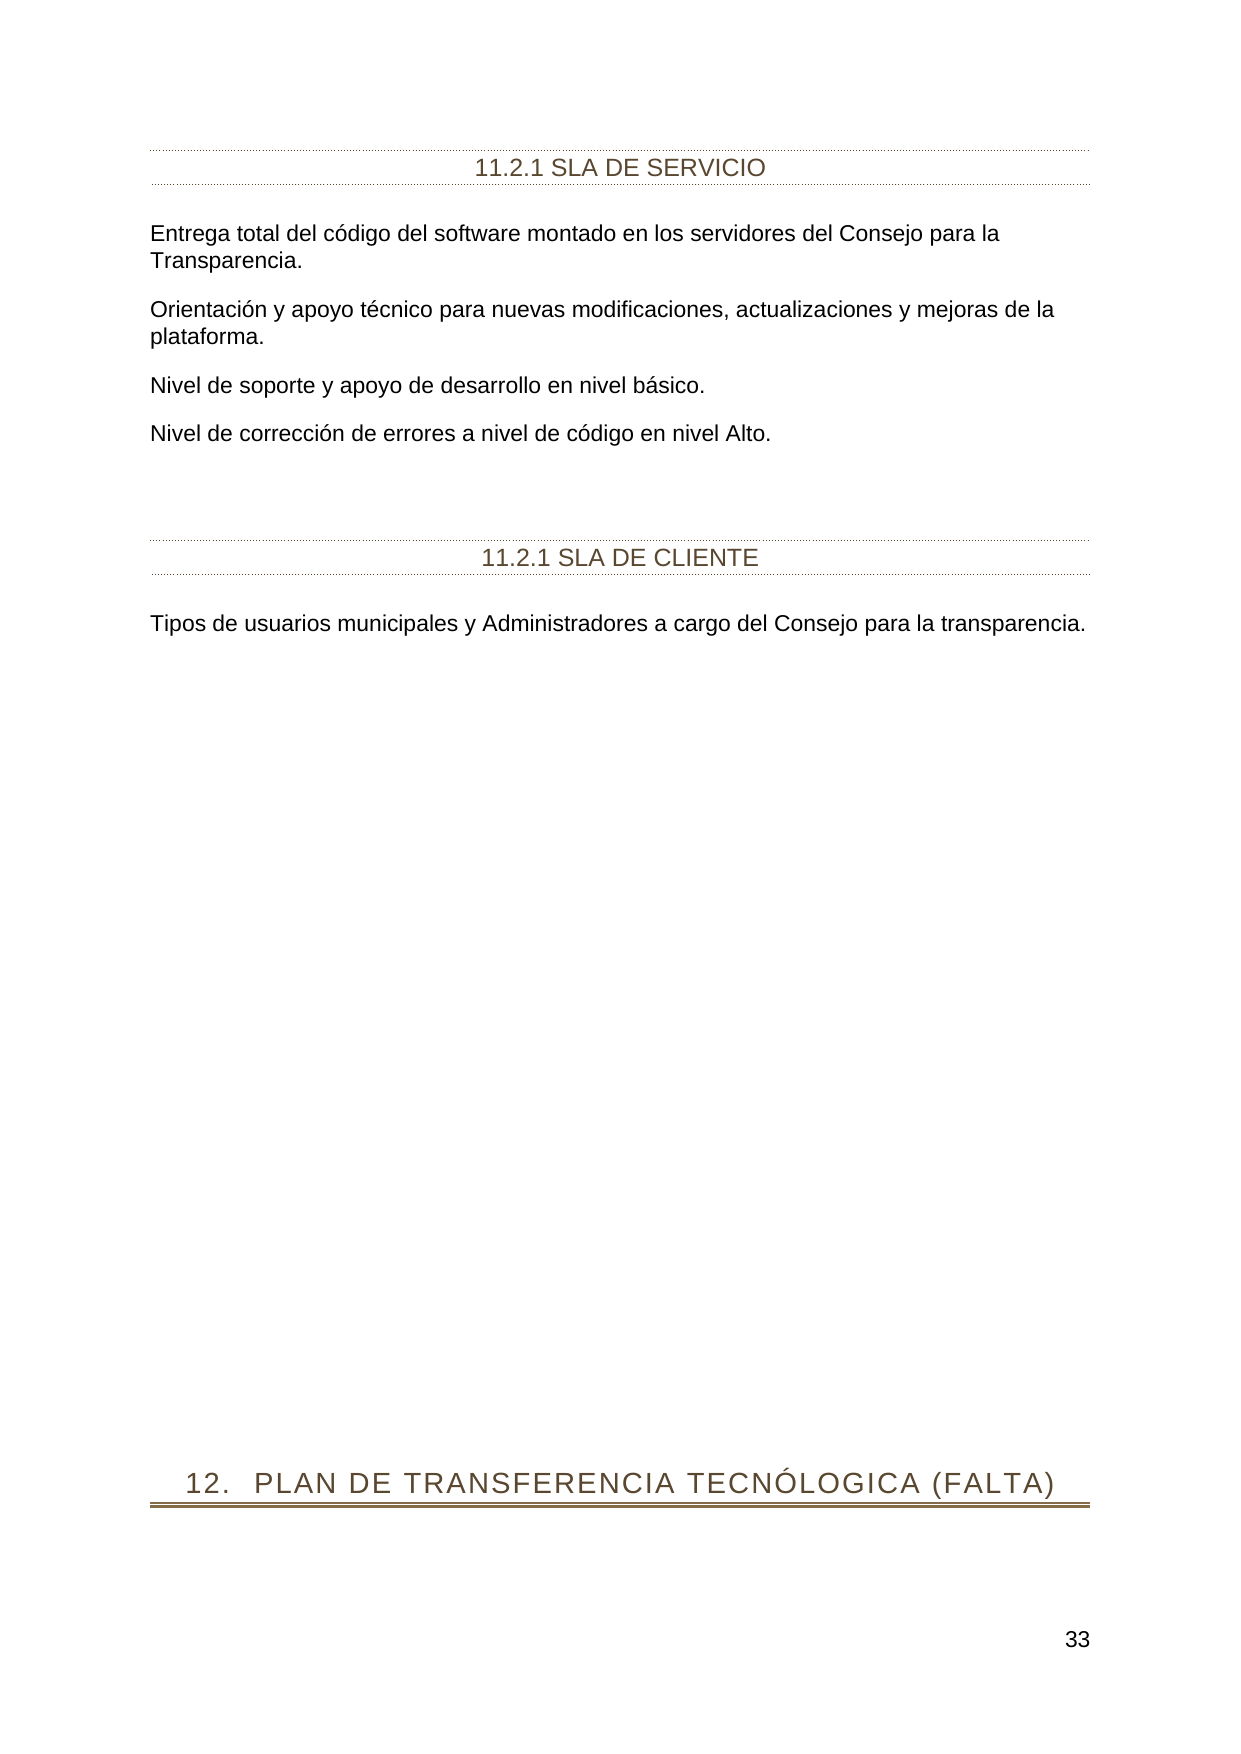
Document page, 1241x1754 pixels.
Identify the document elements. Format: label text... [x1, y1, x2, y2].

subtitle 11.2.1 SLA de Servicio [150, 150, 1090, 185]
subtitle 11.2.1 SLA de CLIENTE [150, 540, 1090, 575]
text Nivel de soporte y apoyo de desarrollo en nivel básico. [150, 372, 1090, 398]
text Orientación y apoyo técnico para nuevas modificaciones, actualizaciones y mejoras de la plataforma. [150, 296, 1090, 350]
text Entrega total del código del software montado en los servidores del Consejo para la Transparencia. [150, 220, 1090, 274]
text Nivel de corrección de errores a nivel de código en nivel Alto. [150, 420, 1090, 447]
subtitle Plan de transferencia tecnólogica (FALTA) [150, 1466, 1090, 1502]
text Tipos de usuarios municipales y Administradores a cargo del Consejo para la transparencia. [150, 610, 1090, 636]
